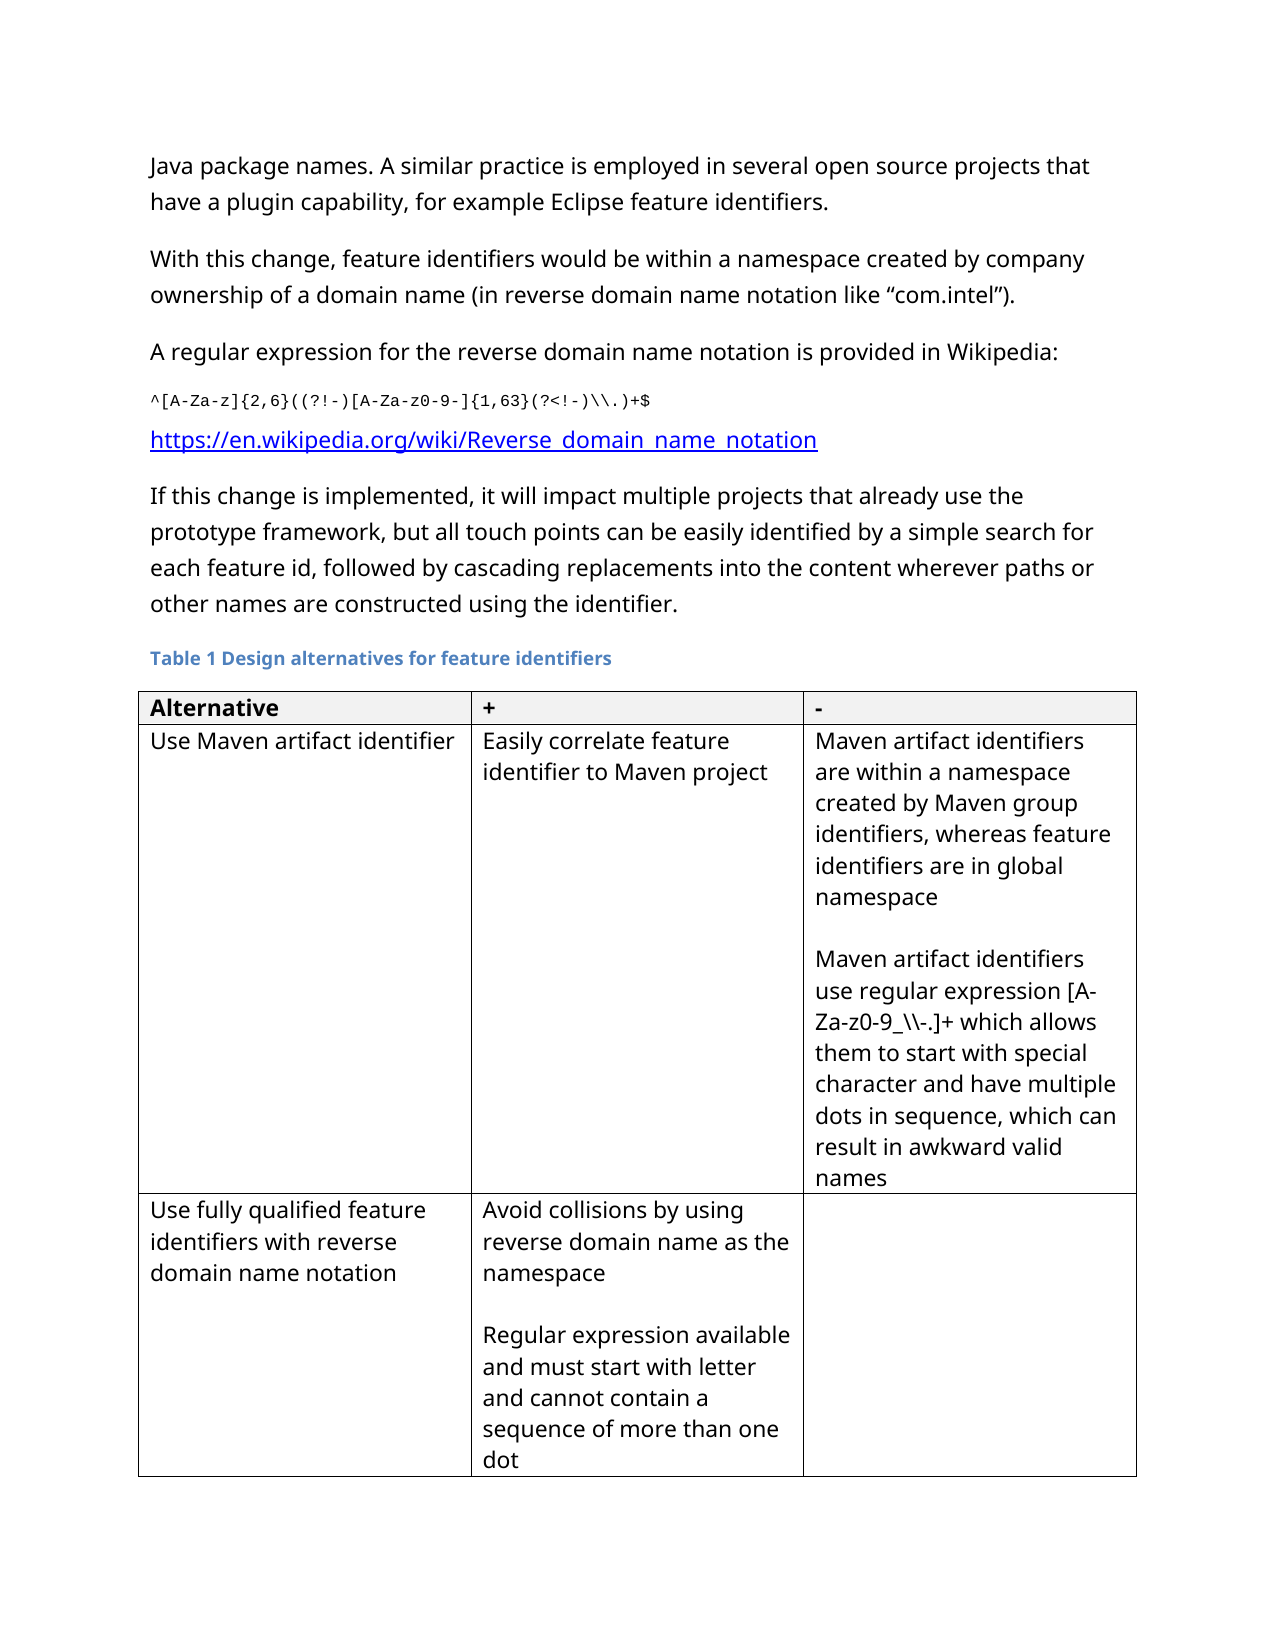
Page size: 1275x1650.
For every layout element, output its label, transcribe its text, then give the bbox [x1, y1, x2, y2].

table_cell Avoid collisions by using reverse domain name as the namespace Regular expression available and must start with letter and cannot contain a sequence of more than one dot [472, 1194, 803, 1476]
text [150, 150, 1125, 217]
table_cell [804, 1194, 1136, 1476]
table_cell Use Maven artifact identifier [139, 725, 471, 1193]
text If this change is implemented, it will impact multiple projects that already use the prototype framework, but all touch points can be easily identified by a simple search for each feature id, followed by cascading replacements into the content wherever paths or other names are constructed using the identifier. [150, 480, 1125, 619]
table_header - [804, 692, 1136, 723]
table_cell Easily correlate feature identifier to Maven project [472, 725, 803, 1193]
table_header Alternative [139, 692, 471, 723]
text https://en.wikipedia.org/wiki/Reverse_domain_name_notation [150, 423, 1125, 455]
table_cell Use fully qualified feature identifiers with reverse domain name notation [139, 1194, 471, 1476]
text ^[A-Za-z]{2,6}((?!-)[A-Za-z0-9-]{1,63}(?<!-)\\.)+$ [150, 392, 1125, 411]
text A regular expression for the reverse domain name notation is provided in Wikipedia: [150, 335, 1125, 367]
table_cell Maven artifact identifiers are within a namespace created by Maven group identifiers, whereas feature identifiers are in global namespace Maven artifact identifiers use regular expression [A-Za-z0-9_\\-.]+ which allows them to start with special character and have multiple dots in sequence, which can result in awkward valid names [804, 725, 1136, 1193]
table_header + [472, 692, 803, 723]
text With this change, feature identifiers would be within a namespace created by company ownership of a domain name (in reverse domain name notation like “com.intel”). [150, 243, 1125, 310]
